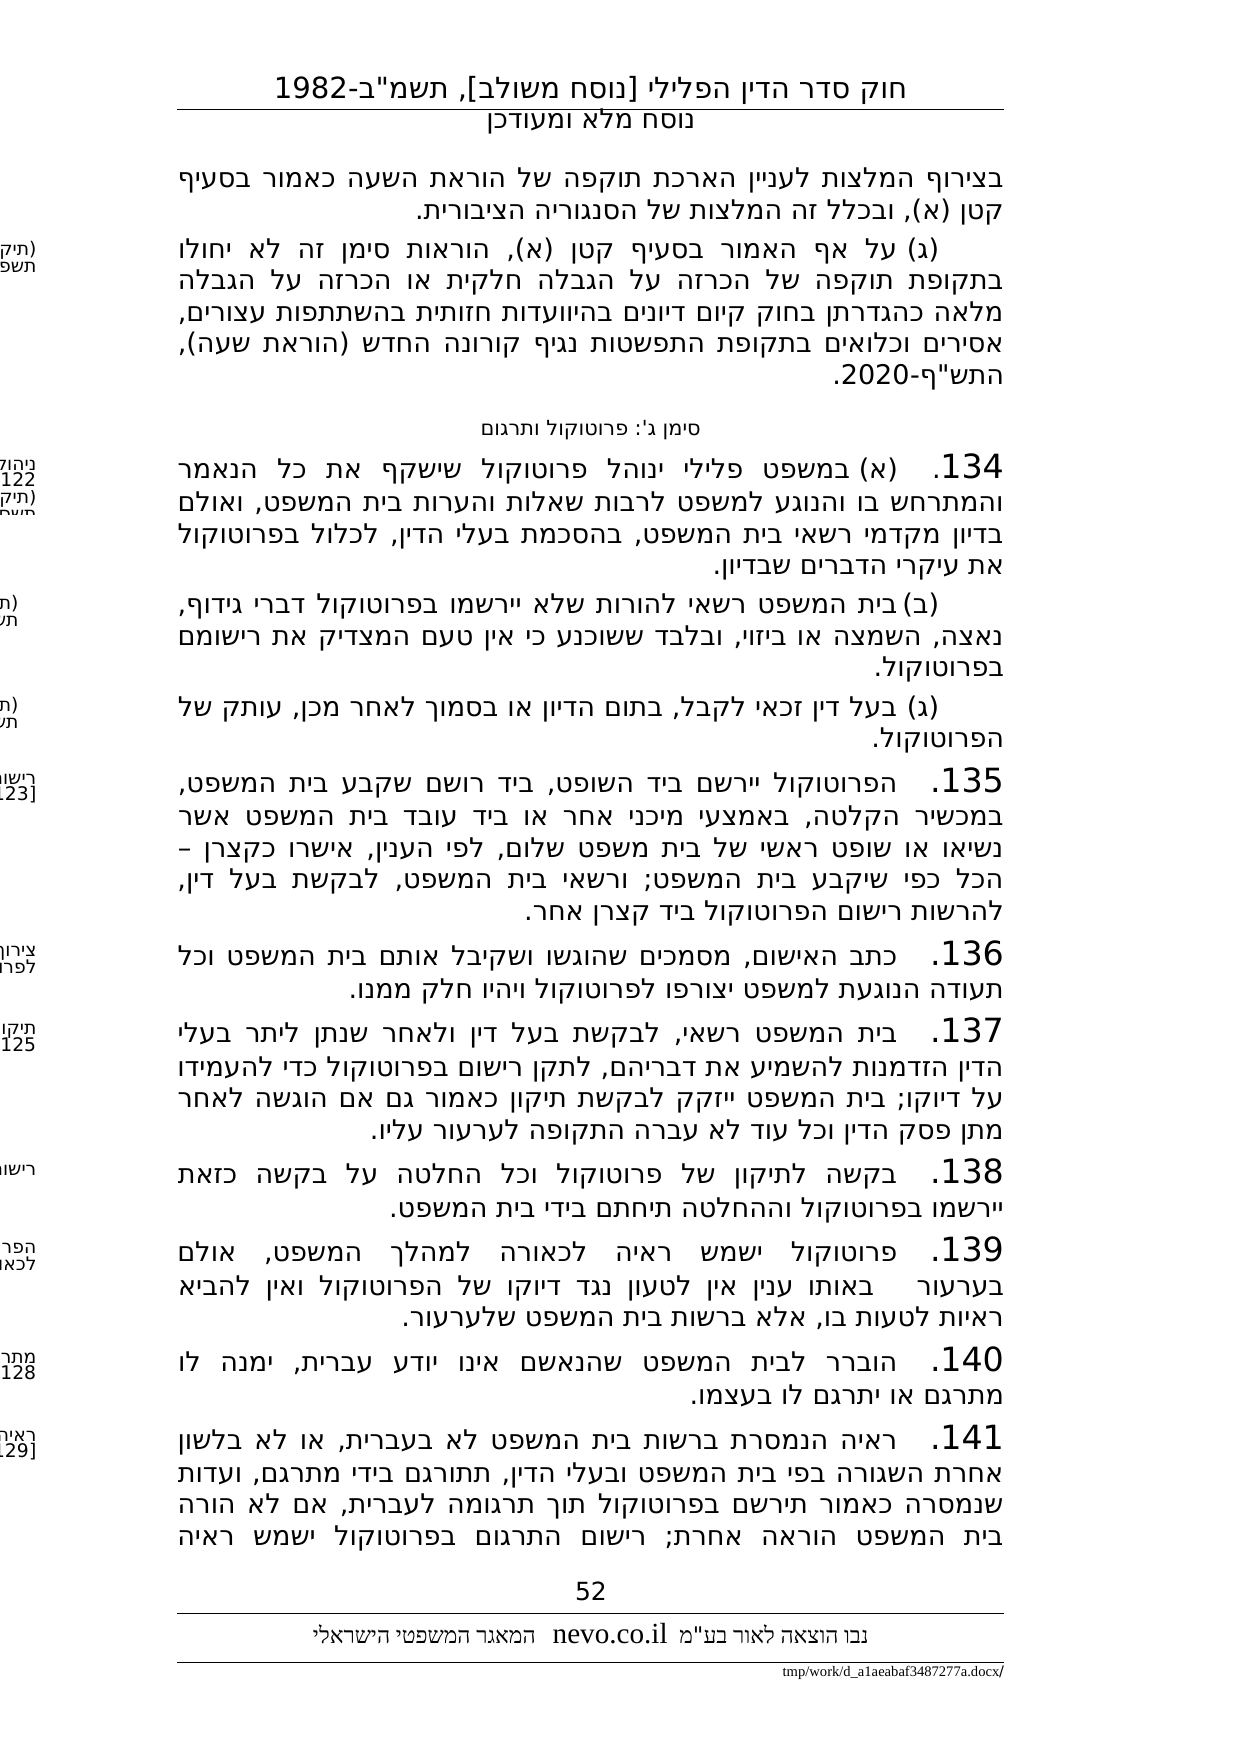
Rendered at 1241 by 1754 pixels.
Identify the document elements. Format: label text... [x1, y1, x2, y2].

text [177, 162, 1004, 226]
text סימן ג': פרוטוקול ותרגום [177, 416, 1004, 440]
text 138. בקשה לתיקון של פרוטוקול וכל החלטה על בקשה כזאת יירשמו בפרוטוקול וההחלטה תיחתם בידי בית המשפט. [177, 1153, 1004, 1223]
text 134. (א) במשפט פלילי ינוהל פרוטוקול שישקף את כל הנאמר והמתרחש בו והנוגע למשפט לרבות שאלות והערות בית המשפט, ואולם בדיון מקדמי רשאי בית המשפט, בהסכמת בעלי הדין, לכלול בפרוטוקול את עיקרי הדברים שבדיון. [177, 448, 1004, 581]
text 136. כתב האישום, מסמכים שהוגשו ושקיבל אותם בית המשפט וכל תעודה הנוגעת למשפט יצורפו לפרוטוקול ויהיו חלק ממנו. [177, 934, 1004, 1004]
text 139. פרוטוקול ישמש ראיה לכאורה למהלך המשפט, אולם בערעור באותו ענין אין לטעון נגד דיוקו של הפרוטוקול ואין להביא ראיות לטעות בו, אלא ברשות בית המשפט שלערעור. [177, 1231, 1004, 1333]
text (ג) על אף האמור בסעיף קטן (א), הוראות סימן זה לא יחולו בתקופת תוקפה של הכרזה על הגבלה חלקית או הכרזה על הגבלה מלאה כהגדרתן בחוק קיום דיונים בהיוועדות חזותית בהשתתפות עצורים, אסירים וכלואים בתקופת התפשטות נגיף קורונה החדש (הוראת שעה), התש"ף-2020. [177, 233, 1004, 391]
text (ג) בעל דין זכאי לקבל, בתום הדיון או בסמוך לאחר מכן, עותק של הפרוטוקול. [177, 691, 1004, 754]
text (ב) בית המשפט רשאי להורות שלא יירשמו בפרוטוקול דברי גידוף, נאצה, השמצה או ביזוי, ובלבד ששוכנע כי אין טעם המצדיק את רישומם בפרוטוקול. [177, 589, 1004, 683]
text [177, 1418, 1004, 1552]
text 137. בית המשפט רשאי, לבקשת בעל דין ולאחר שנתן ליתר בעלי הדין הזדמנות להשמיע את דבריהם, לתקן רישום בפרוטוקול כדי להעמידו על דיוקו; בית המשפט ייזקק לבקשת תיקון כאמור גם אם הוגשה לאחר מתן פסק הדין וכל עוד לא עברה התקופה לערעור עליו. [177, 1012, 1004, 1146]
text 140. הוברר לבית המשפט שהנאשם אינו יודע עברית, ימנה לו מתרגם או יתרגם לו בעצמו. [177, 1340, 1004, 1411]
text 135. הפרוטוקול יירשם ביד השופט, ביד רושם שקבע בית המשפט, במכשיר הקלטה, באמצעי מיכני אחר או ביד עובד בית המשפט אשר נשיאו או שופט ראשי של בית משפט שלום, לפי הענין, אישרו כקצרן – הכל כפי שיקבע בית המשפט; ורשאי בית המשפט, לבקשת בעל דין, להרשות רישום הפרוטוקול ביד קצרן אחר. [177, 761, 1004, 927]
